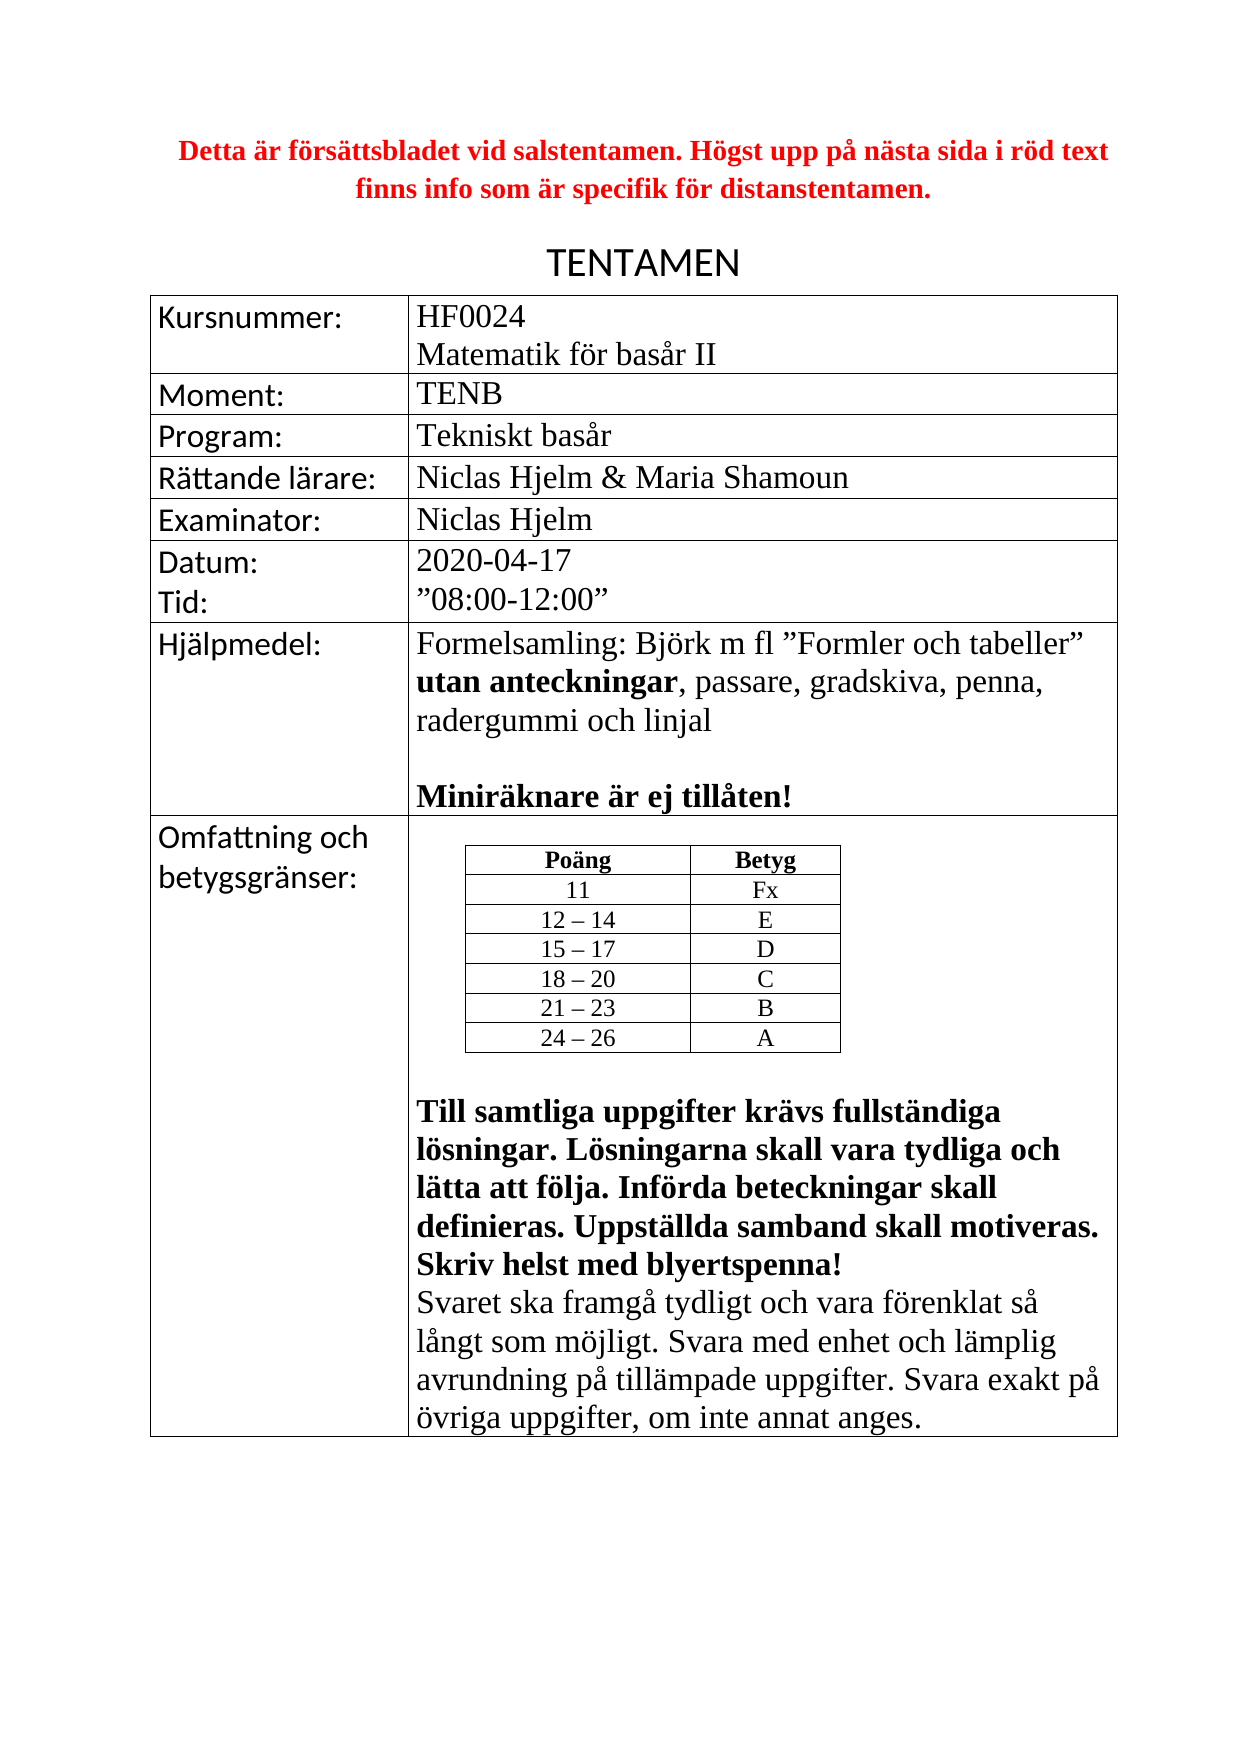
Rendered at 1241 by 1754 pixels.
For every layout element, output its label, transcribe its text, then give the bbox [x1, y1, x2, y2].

text TENTAMEN [150, 236, 1137, 287]
text Detta är försättsbladet vid salstentamen. Högst upp på nästa sida i röd text finns info som är specifik för distanstentamen. [150, 133, 1137, 205]
table_cell Examinator: [151, 499, 408, 539]
table_cell 2020-04-17 ”08:00-12:00” [409, 541, 1117, 622]
table_cell Niclas Hjelm & Maria Shamoun [409, 457, 1117, 498]
table_cell Datum: Tid: [151, 541, 408, 622]
table_cell Tekniskt basår [409, 415, 1117, 456]
table_cell Program: [151, 415, 408, 456]
table_cell Moment: [151, 374, 408, 414]
table_cell Formelsamling: Björk m fl ”Formler och tabeller” utan anteckningar, passare, gradskiva, penna, radergummi och linjal Miniräknare är ej tillåten! [409, 623, 1117, 815]
table_header Kursnummer: [151, 296, 408, 372]
table_cell TENB [409, 374, 1117, 414]
table_header HF0024 Matematik för basår II [409, 296, 1117, 372]
table_cell Niclas Hjelm [409, 499, 1117, 539]
table_cell Omfattning och betygsgränser: [151, 816, 408, 1436]
table_cell Till samtliga uppgifter krävs fullständiga lösningar. Lösningarna skall vara tydliga och lätta att följa. Införda beteckningar skall definieras. Uppställda samband skall motiveras. Skriv helst med blyertspenna! Svaret ska framgå tydligt och vara förenklat så långt som möjligt. Svara med enhet och lämplig avrundning på tillämpade uppgifter. Svara exakt på övriga uppgifter, om inte annat anges. [409, 816, 1117, 1436]
table_cell Hjälpmedel: [151, 623, 408, 815]
table_cell Rättande lärare: [151, 457, 408, 498]
